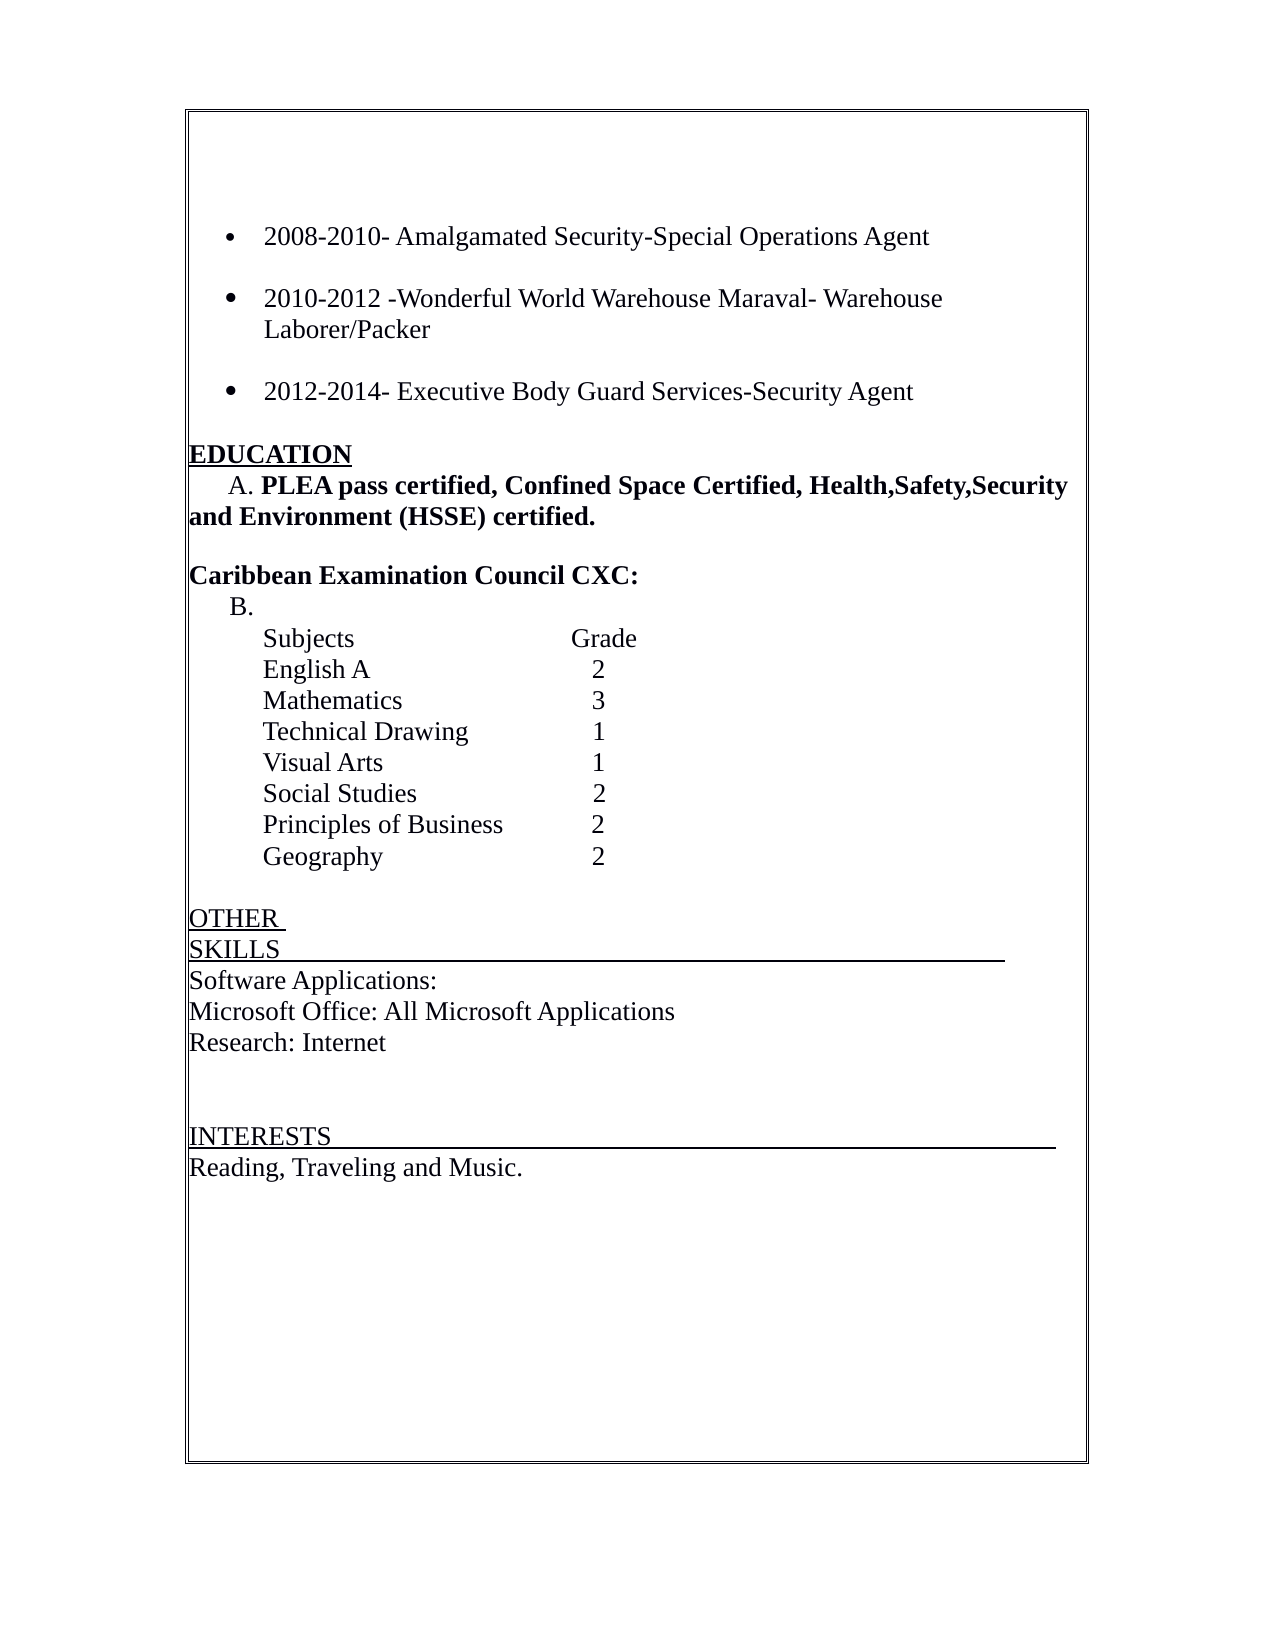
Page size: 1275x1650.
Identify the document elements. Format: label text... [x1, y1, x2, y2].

text Geography 2 [189, 840, 1086, 871]
text Subjects Grade [189, 622, 1086, 653]
text Research: Internet [189, 1027, 1086, 1058]
text Visual Arts 1 [189, 746, 1086, 777]
text Microsoft Office: All Microsoft Applications [189, 995, 1086, 1027]
list 2010-2012 -Wonderful World Warehouse Maraval- Warehouse Laborer/Packer [226, 282, 1086, 344]
text Caribbean Examination Council CXC: [189, 559, 1086, 591]
text INTERESTS_____________________________________________________ [189, 1120, 1086, 1151]
text A. PLEA pass certified, Confined Space Certified, Health,Safety,Security and Environment (HSSE) certified. [189, 469, 1086, 531]
text Principles of Business 2 [189, 808, 1086, 840]
text Reading, Traveling and Music. [189, 1151, 1086, 1182]
text Social Studies 2 [189, 777, 1086, 808]
list 2008-2010- Amalgamated Security-Special Operations Agent [226, 220, 1086, 251]
text English A 2 [189, 653, 1086, 684]
text Mathematics 3 [189, 684, 1086, 715]
list 2012-2014- Executive Body Guard Services-Security Agent [226, 376, 1086, 407]
text OTHER SKILLS_____________________________________________________ [189, 902, 1086, 964]
text B. [189, 591, 1086, 622]
text EDUCATION [189, 438, 1086, 469]
text Software Applications: [189, 964, 1086, 995]
text Technical Drawing 1 [189, 715, 1086, 746]
